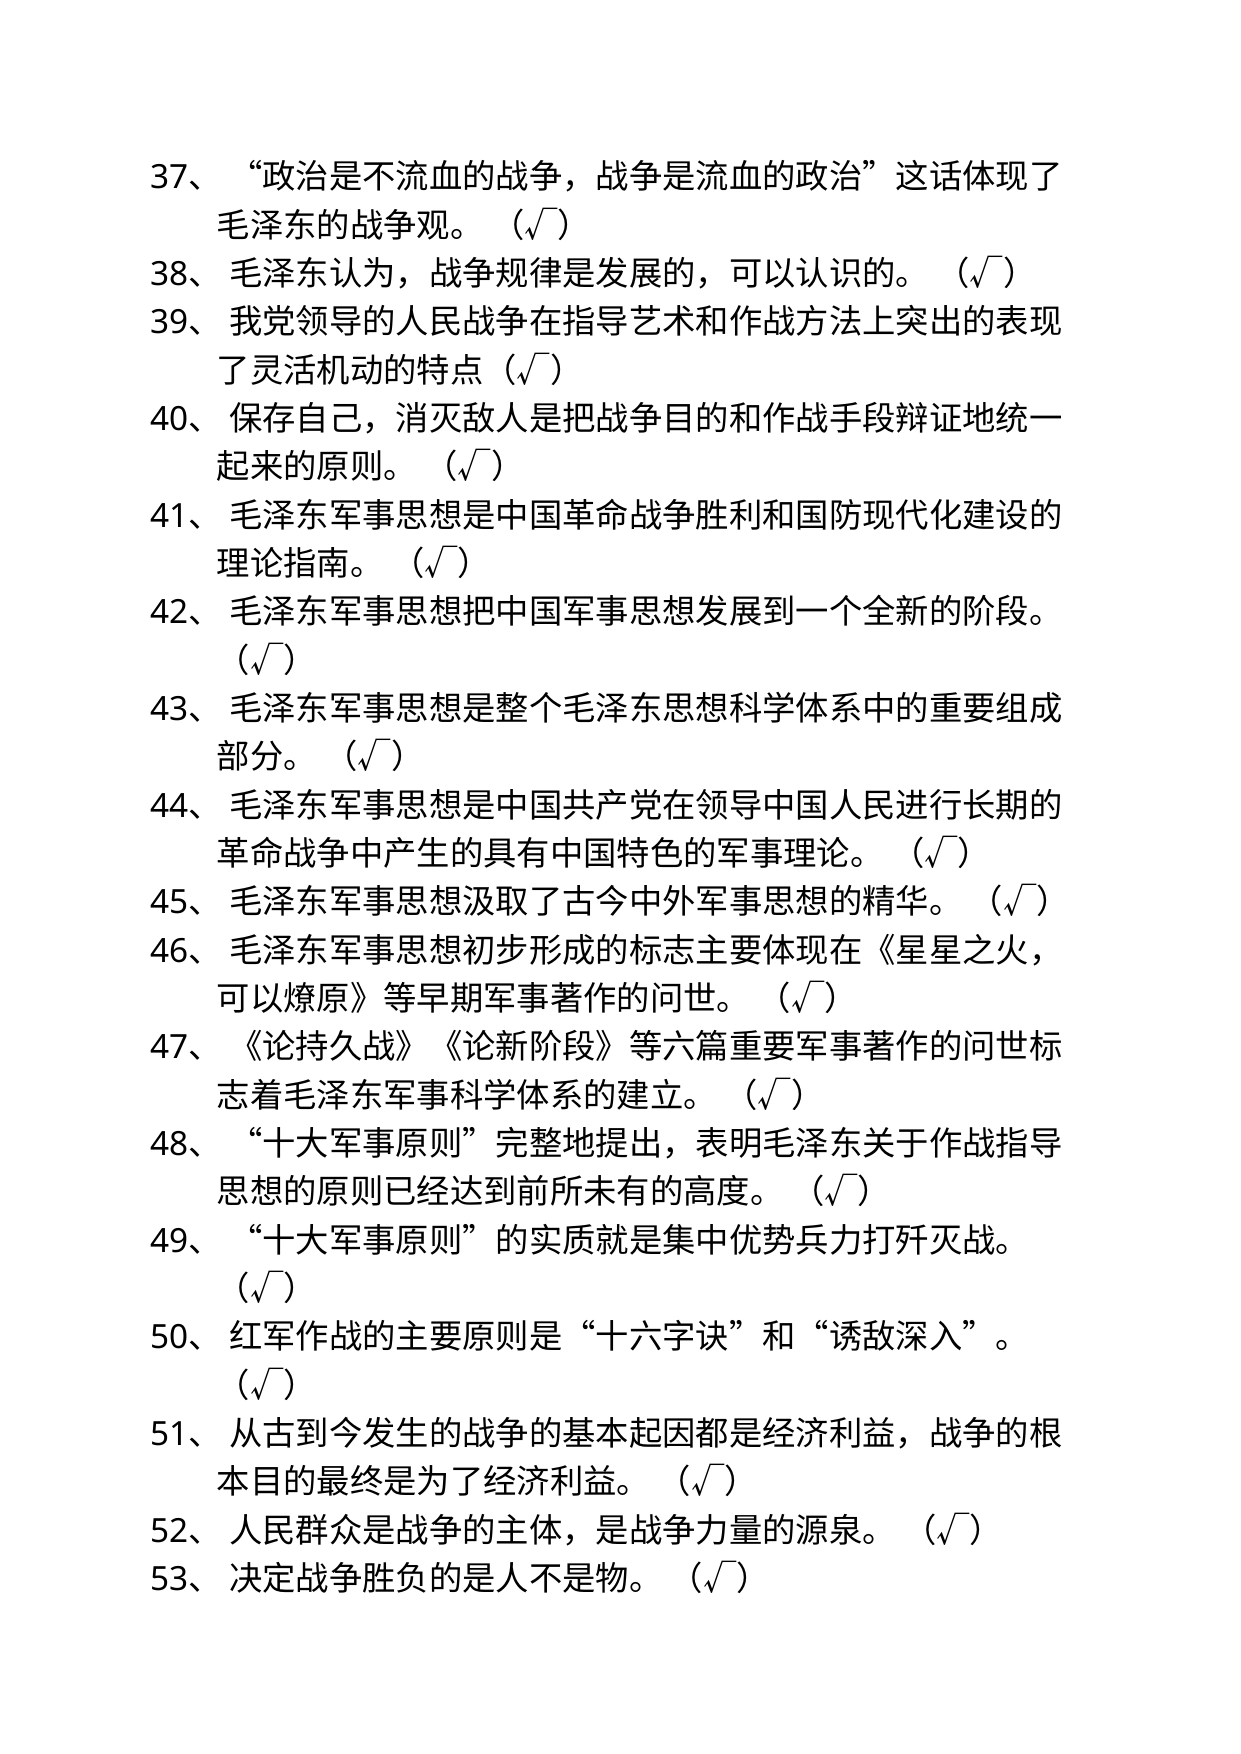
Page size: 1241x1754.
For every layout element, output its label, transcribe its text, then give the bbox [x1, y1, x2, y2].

text 41、 毛泽东军事思想是中国革命战争胜利和国防现代化建设的理论指南。 （√） [150, 488, 1090, 585]
text 52、 人民群众是战争的主体，是战争力量的源泉。 （√） [150, 1503, 1090, 1552]
text 44、 毛泽东军事思想是中国共产党在领导中国人民进行长期的革命战争中产生的具有中国特色的军事理论。 （√） [150, 778, 1090, 875]
text 43、 毛泽东军事思想是整个毛泽东思想科学体系中的重要组成部分。 （√） [150, 682, 1090, 778]
text 49、 “十大军事原则”的实质就是集中优势兵力打歼灭战。 （√） [150, 1213, 1090, 1310]
text 37、 “政治是不流血的战争，战争是流血的政治”这话体现了毛泽东的战争观。 （√） [150, 150, 1090, 247]
text 50、 红军作战的主要原则是“十六字诀”和“诱敌深入”。 （√） [150, 1310, 1090, 1407]
text 45、 毛泽东军事思想汲取了古今中外军事思想的精华。 （√） [150, 875, 1090, 923]
text 51、 从古到今发生的战争的基本起因都是经济利益，战争的根本目的最终是为了经济利益。 （√） [150, 1407, 1090, 1503]
text 42、 毛泽东军事思想把中国军事思想发展到一个全新的阶段。 （√） [150, 585, 1090, 682]
text 53、 决定战争胜负的是人不是物。 （√） [150, 1552, 1090, 1600]
text 39、 我党领导的人民战争在指导艺术和作战方法上突出的表现了灵活机动的特点（√） [150, 295, 1090, 392]
text 46、 毛泽东军事思想初步形成的标志主要体现在《星星之火，可以燎原》等早期军事著作的问世。 （√） [150, 923, 1090, 1020]
text 38、 毛泽东认为，战争规律是发展的，可以认识的。 （√） [150, 247, 1090, 295]
text 48、 “十大军事原则”完整地提出，表明毛泽东关于作战指导思想的原则已经达到前所未有的高度。 （√） [150, 1117, 1090, 1213]
text 40、 保存自己，消灭敌人是把战争目的和作战手段辩证地统一起来的原则。 （√） [150, 392, 1090, 488]
text 47、 《论持久战》《论新阶段》等六篇重要军事著作的问世标志着毛泽东军事科学体系的建立。 （√） [150, 1020, 1090, 1117]
